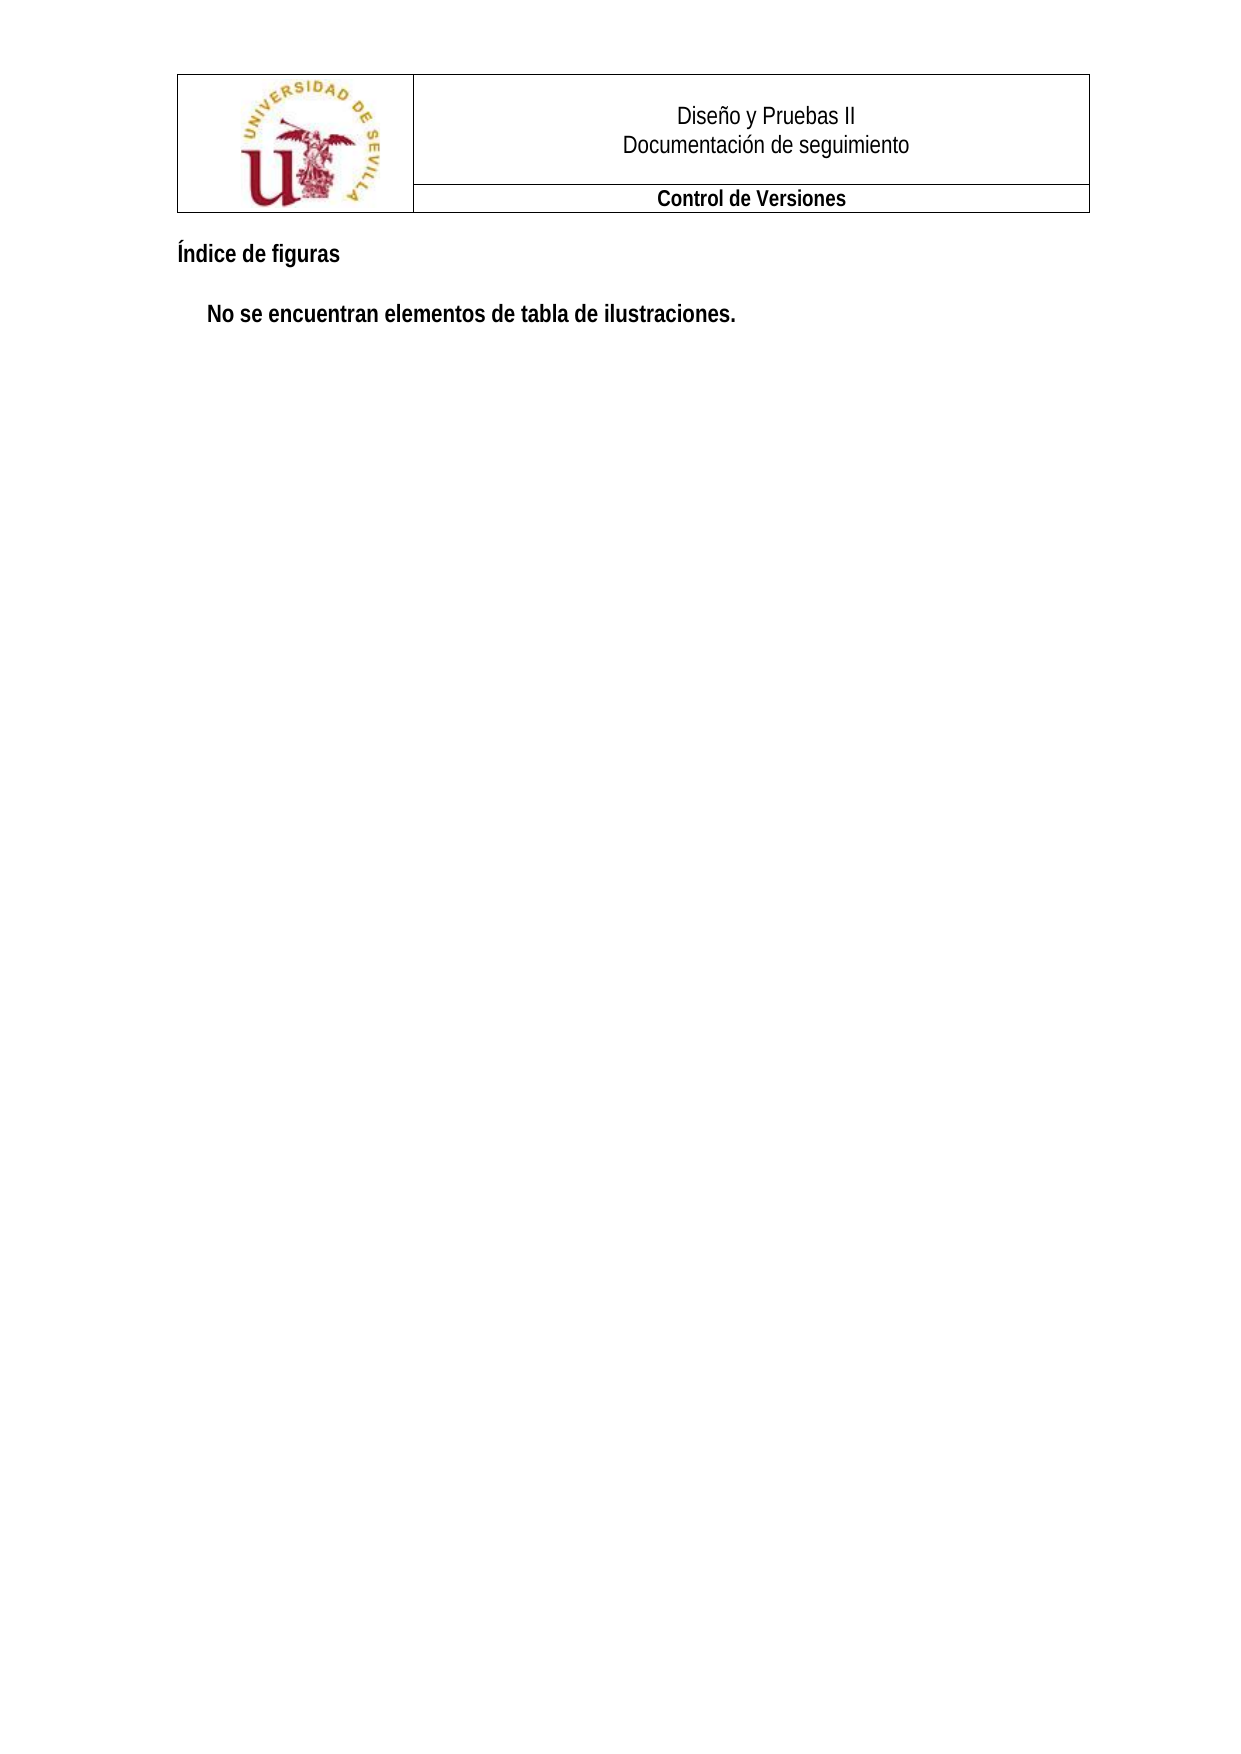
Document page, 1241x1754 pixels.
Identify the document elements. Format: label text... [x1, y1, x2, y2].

text Índice de figuras [177, 239, 1063, 268]
text No se encuentran elementos de tabla de ilustraciones. [177, 299, 1063, 327]
